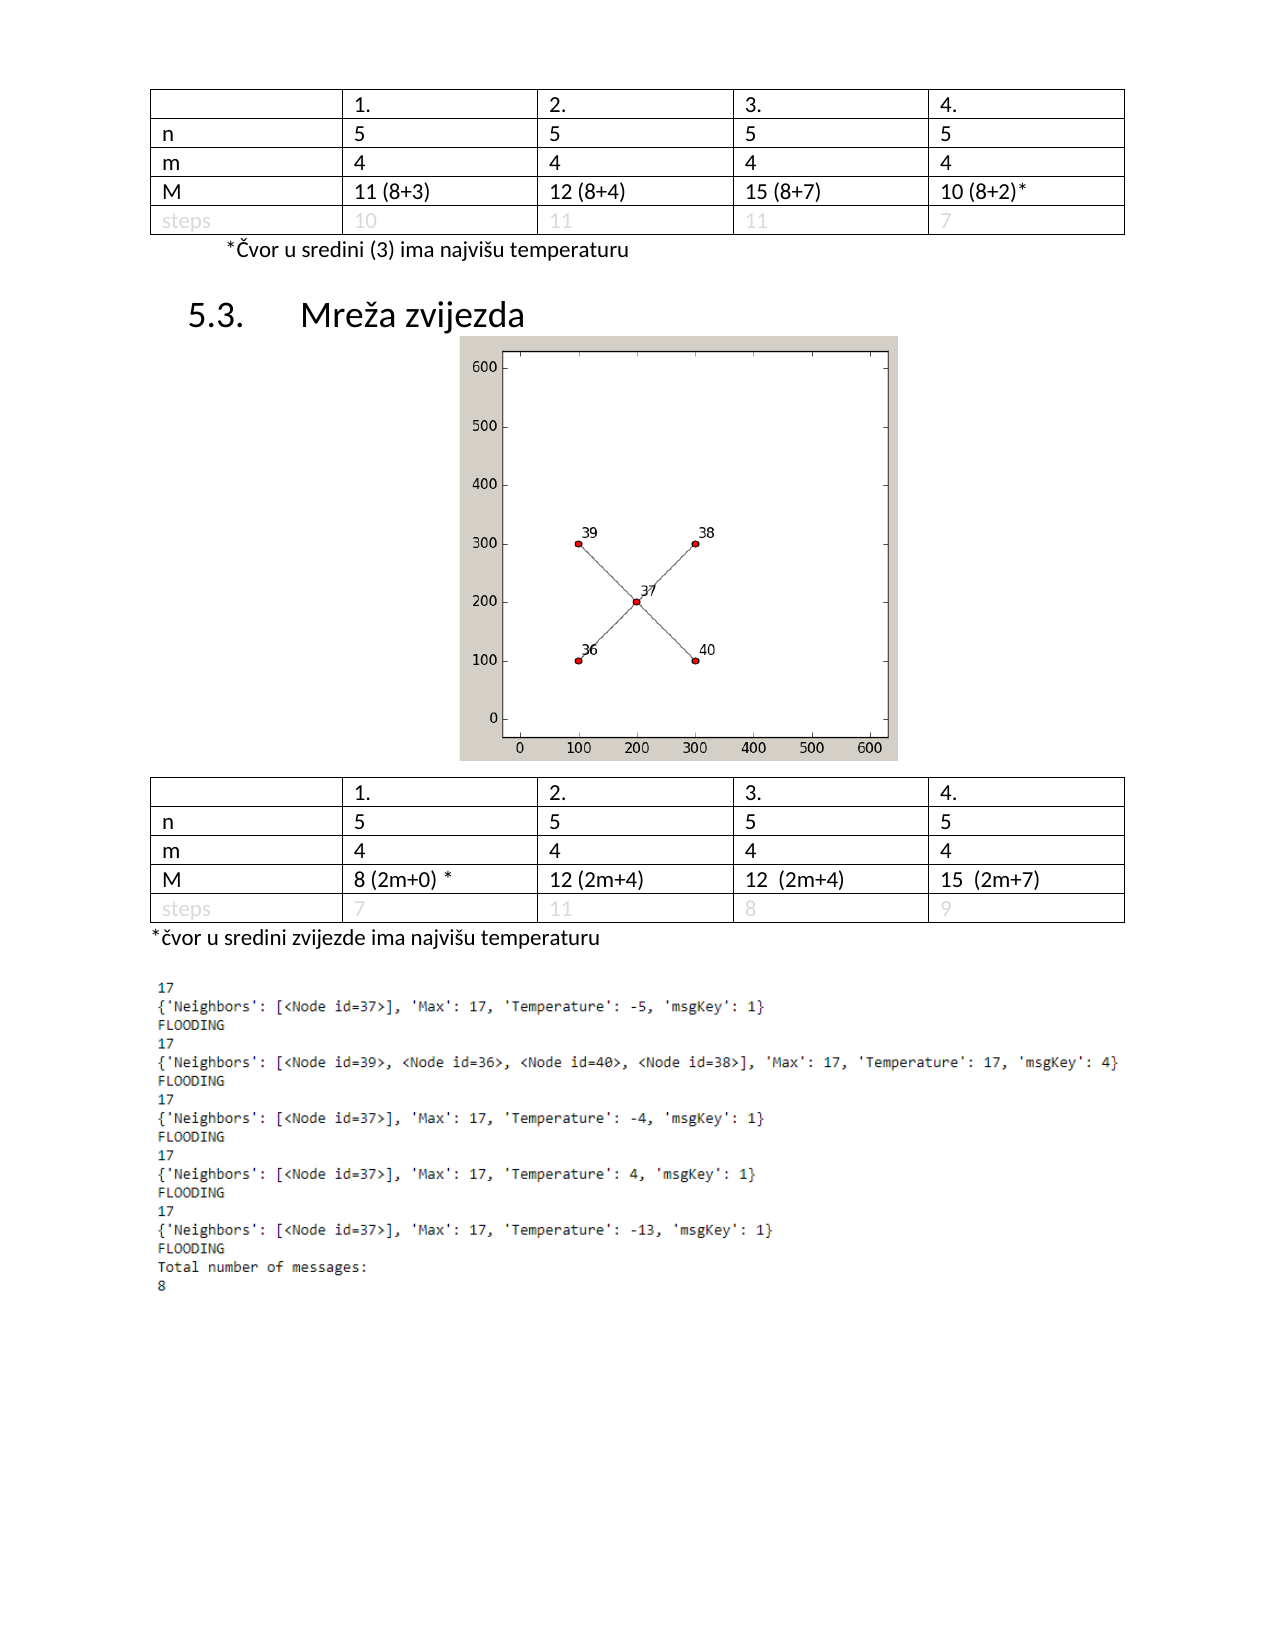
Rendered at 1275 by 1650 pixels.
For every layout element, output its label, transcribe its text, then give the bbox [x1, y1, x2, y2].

text *čvor u sredini zvijezde ima najvišu temperaturu [150, 923, 1125, 951]
table_cell 12 (8+4) [538, 177, 733, 205]
table_cell 5 [734, 119, 928, 147]
table_cell M [151, 177, 342, 205]
table_cell n [151, 119, 342, 147]
table_cell 5 [538, 807, 733, 835]
table_cell 5 [929, 807, 1124, 835]
table_header 4. [929, 90, 1124, 118]
table_cell 4 [929, 148, 1124, 176]
table_cell 7 [929, 206, 1124, 234]
picture [150, 973, 1125, 1295]
table_cell 10 [343, 206, 537, 234]
table_cell 8 (2m+0) * [343, 865, 537, 893]
table_cell 4 [538, 148, 733, 176]
picture [459, 336, 898, 761]
table_cell 12 (2m+4) [734, 865, 928, 893]
table_cell 4 [343, 836, 537, 864]
table_header [151, 90, 342, 118]
table_cell 9 [929, 894, 1124, 922]
table_header 1. [343, 90, 537, 118]
table_cell steps [151, 894, 342, 922]
table_header 2. [538, 778, 733, 806]
table_cell 8 [734, 894, 928, 922]
table_cell m [151, 148, 342, 176]
table_cell 11 [538, 206, 733, 234]
table_header [151, 778, 342, 806]
table_cell steps [151, 206, 342, 234]
table_header 1. [343, 778, 537, 806]
table_cell 5 [734, 807, 928, 835]
table_cell 5 [343, 807, 537, 835]
table_cell 10 (8+2)* [929, 177, 1124, 205]
table_cell m [151, 836, 342, 864]
table_cell M [151, 865, 342, 893]
table_header 2. [538, 90, 733, 118]
table_header 3. [734, 90, 928, 118]
table_cell 4 [734, 148, 928, 176]
table_cell 12 (2m+4) [538, 865, 733, 893]
table_cell 5 [929, 119, 1124, 147]
table_cell 5 [343, 119, 537, 147]
table_cell 15 (8+7) [734, 177, 928, 205]
table_header 3. [734, 778, 928, 806]
list Mreža zvijezda [187, 291, 1125, 337]
table_cell 15 (2m+7) [929, 865, 1124, 893]
table_cell 5 [538, 119, 733, 147]
table_cell 7 [343, 894, 537, 922]
table_cell 11 [734, 206, 928, 234]
table_cell n [151, 807, 342, 835]
list *Čvor u sredini (3) ima najvišu temperaturu [225, 235, 1125, 263]
table_cell 11 (8+3) [343, 177, 537, 205]
table_header 4. [929, 778, 1124, 806]
table_cell 11 [538, 894, 733, 922]
table_cell 4 [343, 148, 537, 176]
table_cell 4 [929, 836, 1124, 864]
table_cell 4 [538, 836, 733, 864]
table_cell 4 [734, 836, 928, 864]
